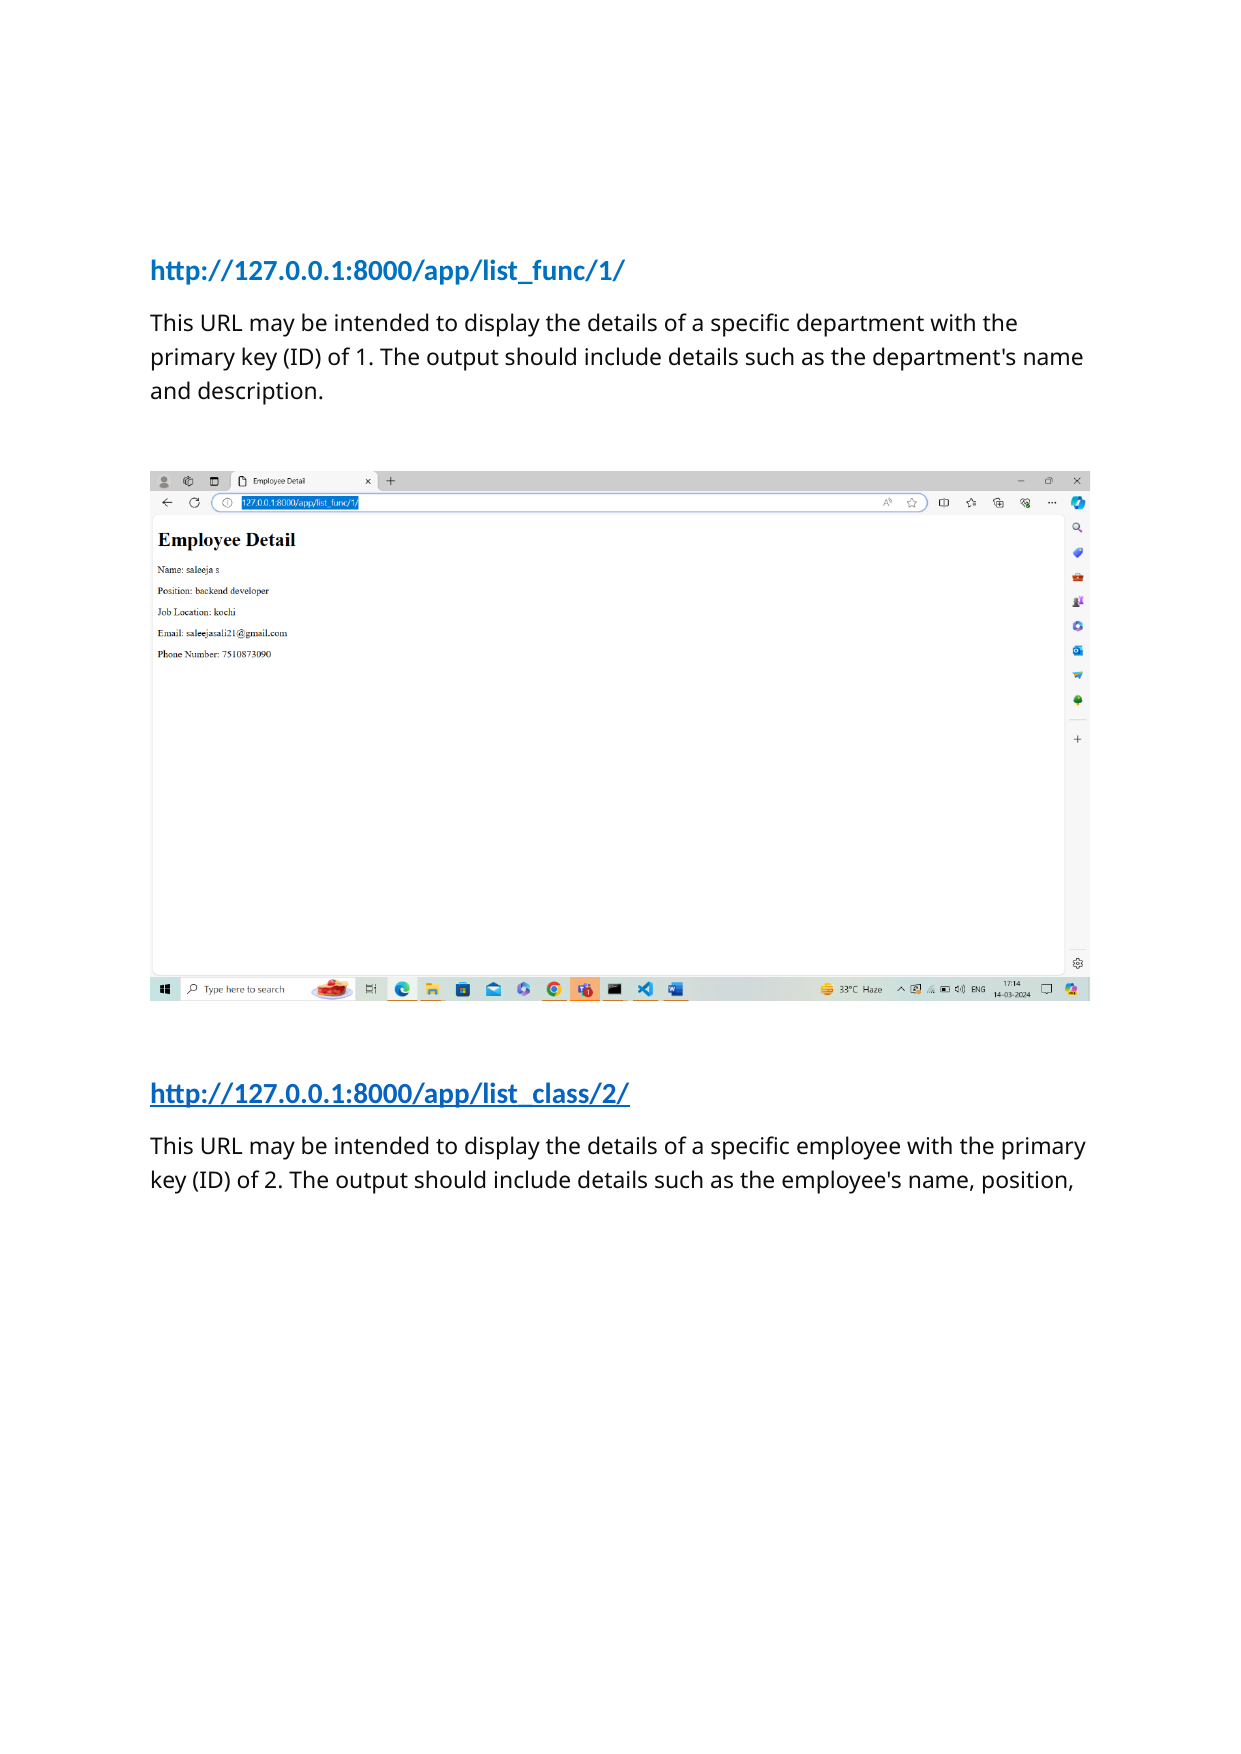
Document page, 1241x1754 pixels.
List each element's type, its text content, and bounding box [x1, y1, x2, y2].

text This URL may be intended to display the details of a specific employee with the primary key (ID) of 2. The output should include details such as the employee's name, position, email, and phone number. [150, 1130, 1090, 1195]
text http://127.0.0.1:8000/app/list_func/1/ [150, 252, 1090, 288]
picture [150, 471, 1091, 1001]
text This URL may be intended to display the details of a specific department with the primary key (ID) of 1. The output should include details such as the department's name and description. [150, 307, 1090, 406]
text http://127.0.0.1:8000/app/list_class/2/ [150, 1075, 1090, 1110]
